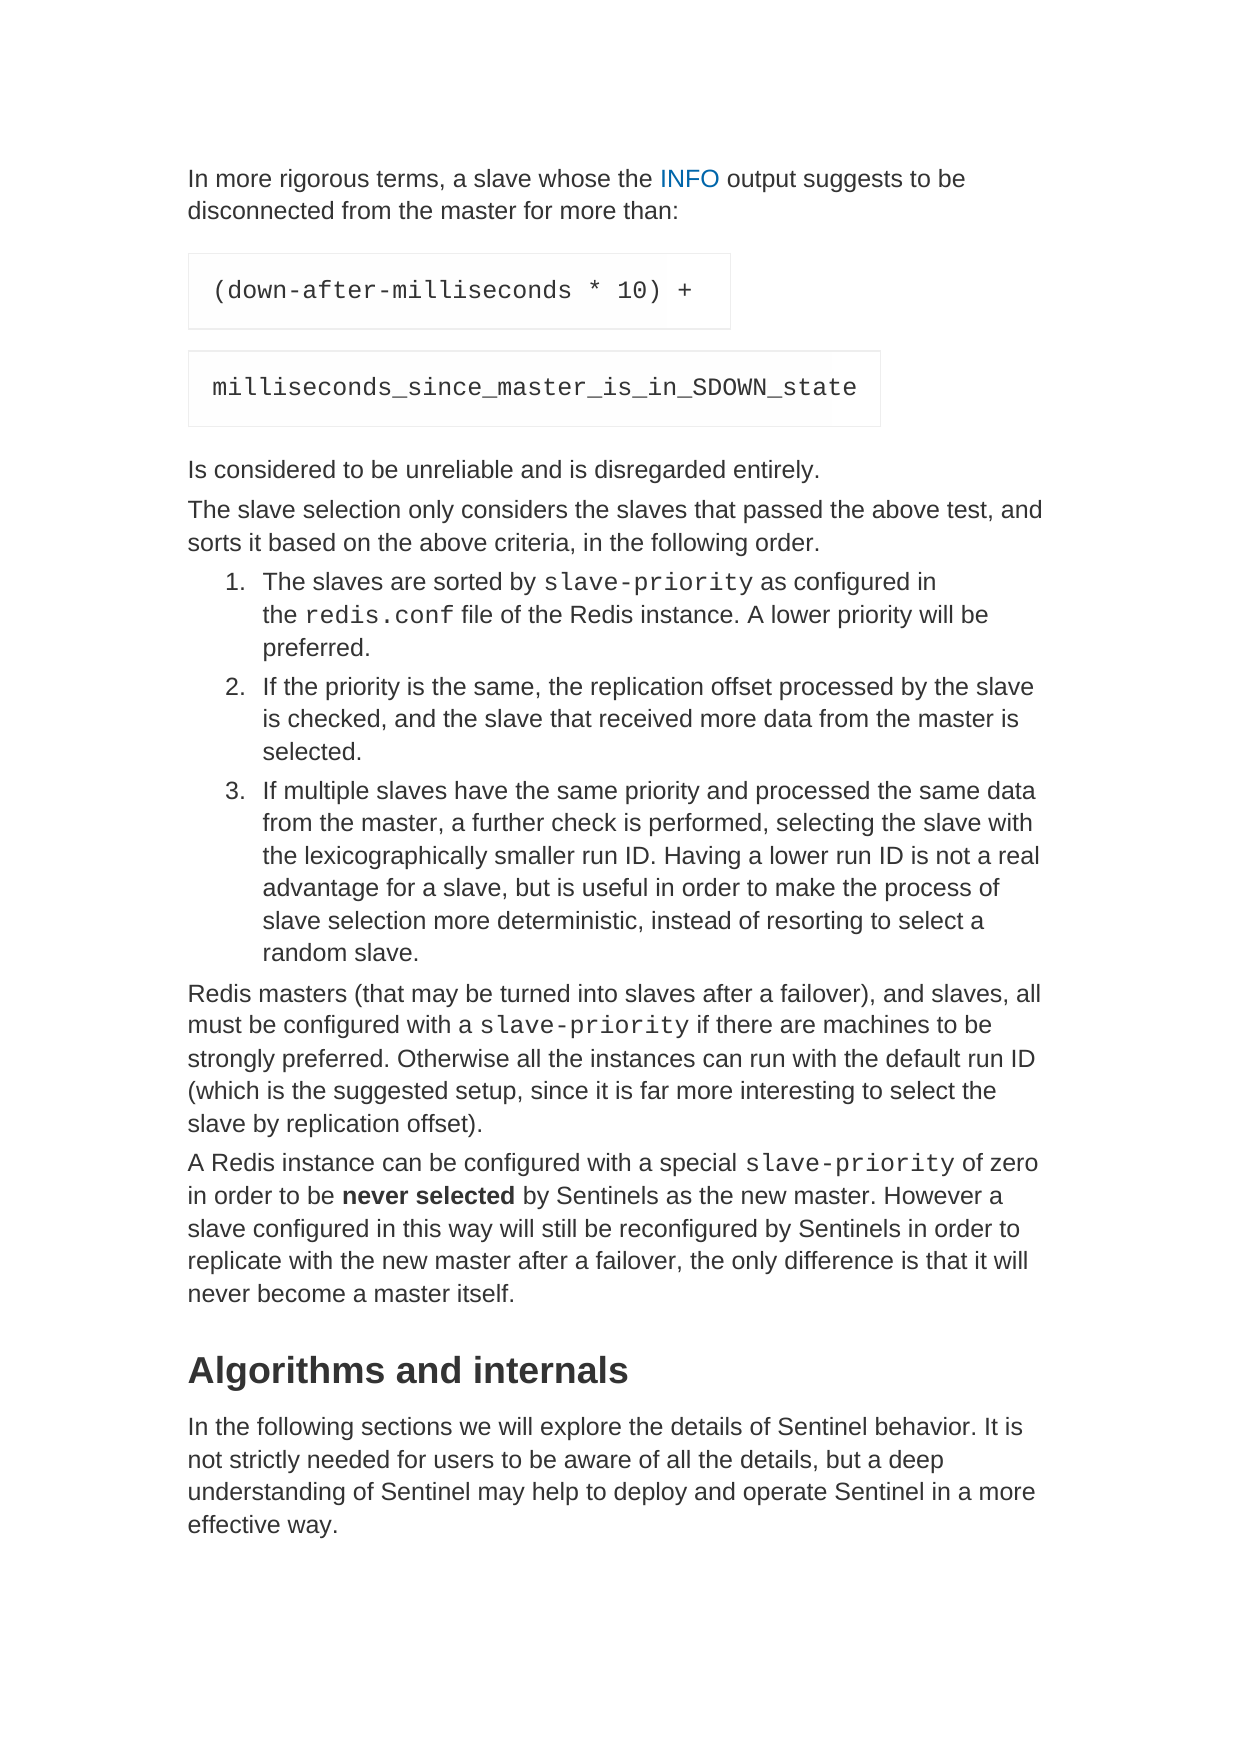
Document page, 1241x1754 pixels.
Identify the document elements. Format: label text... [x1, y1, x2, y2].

text In the following sections we will explore the details of Sentinel behavior. It is not strictly needed for users to be aware of all the details, but a deep understanding of Sentinel may help to deploy and operate Sentinel in a more effective way. [187, 1410, 1053, 1540]
text Is considered to be unreliable and is disregarded entirely. [187, 453, 1053, 486]
text (down-after-milliseconds * 10) + milliseconds_since_master_is_in_SDOWN_state [187, 243, 1053, 438]
list If the priority is the same, the replication offset processed by the slave is checked, and the slave that received more data from the master is selected. [225, 670, 1053, 768]
text Redis masters (that may be turned into slaves after a failover), and slaves, all must be configured with a slave-priority if there are machines to be strongly preferred. Otherwise all the instances can run with the default run ID (which is the suggested setup, since it is far more interesting to select the slave by replication offset). [187, 977, 1053, 1139]
list If multiple slaves have the same priority and processed the same data from the master, a further check is performed, selecting the slave with the lexicographically smaller run ID. Having a lower run ID is not a real advantage for a slave, but is useful in order to make the process of slave selection more deterministic, instead of resorting to select a random slave. [225, 774, 1053, 969]
text A Redis instance can be configured with a special slave-priority of zero in order to be never selected by Sentinels as the new master. However a slave configured in this way will still be reconfigured by Sentinels in order to replicate with the new master after a failover, the only difference is that it will never become a master itself. [187, 1147, 1053, 1309]
text Algorithms and internals [187, 1338, 1053, 1403]
text In more rigorous terms, a slave whose the INFO output suggests to be disconnected from the master for more than: [187, 162, 1053, 227]
list The slaves are sorted by slave-priority as configured in the redis.conf file of the Redis instance. A lower priority will be preferred. [225, 566, 1053, 664]
text The slave selection only considers the slaves that passed the above test, and sorts it based on the above criteria, in the following order. [187, 493, 1053, 558]
